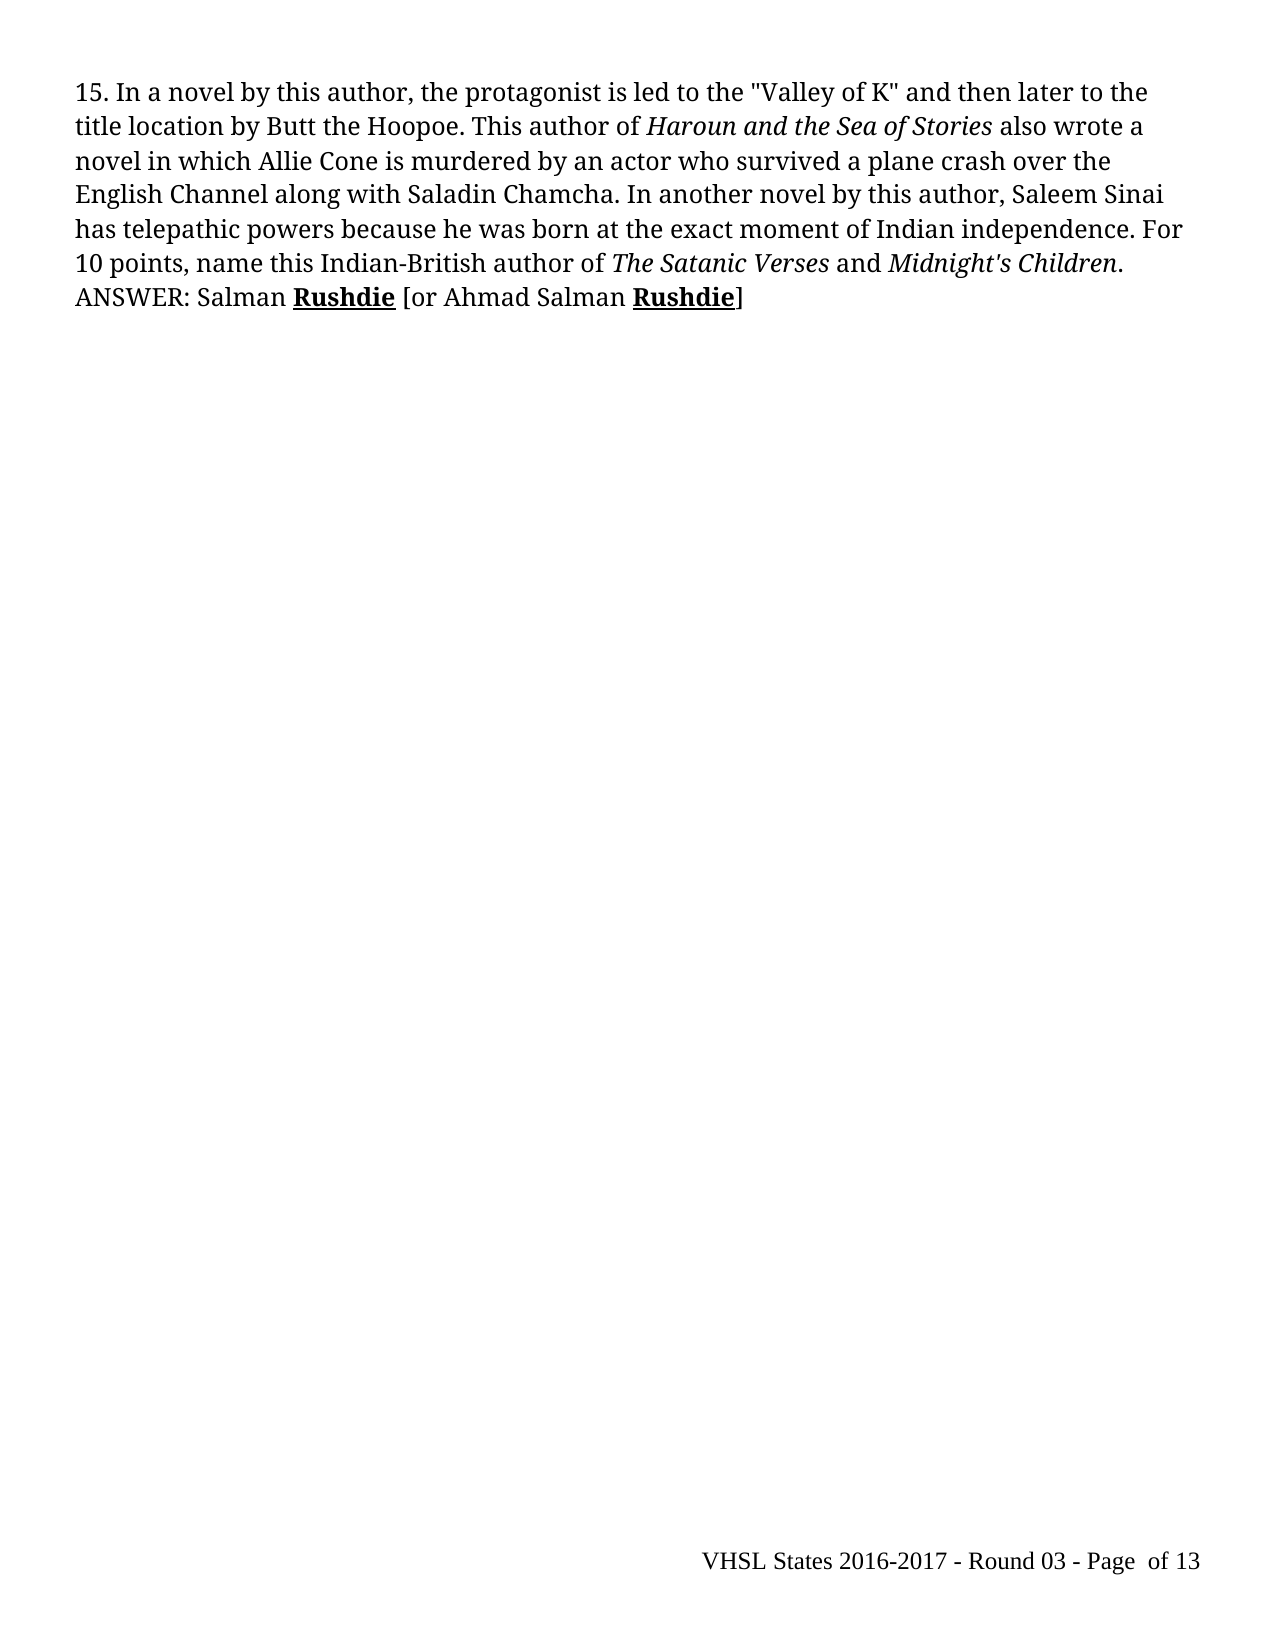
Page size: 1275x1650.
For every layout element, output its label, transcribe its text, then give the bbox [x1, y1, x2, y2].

text 15. In a novel by this author, the protagonist is led to the "Valley of K" and then later to the title location by Butt the Hoopoe. This author of Haroun and the Sea of Stories also wrote a novel in which Allie Cone is murdered by an actor who survived a plane crash over the English Channel along with Saladin Chamcha. In another novel by this author, Saleem Sinai has telepathic powers because he was born at the exact moment of Indian independence. For 10 points, name this Indian-British author of The Satanic Verses and Midnight's Children. ANSWER: Salman Rushdie [or Ahmad Salman Rushdie] [75, 75, 1200, 313]
